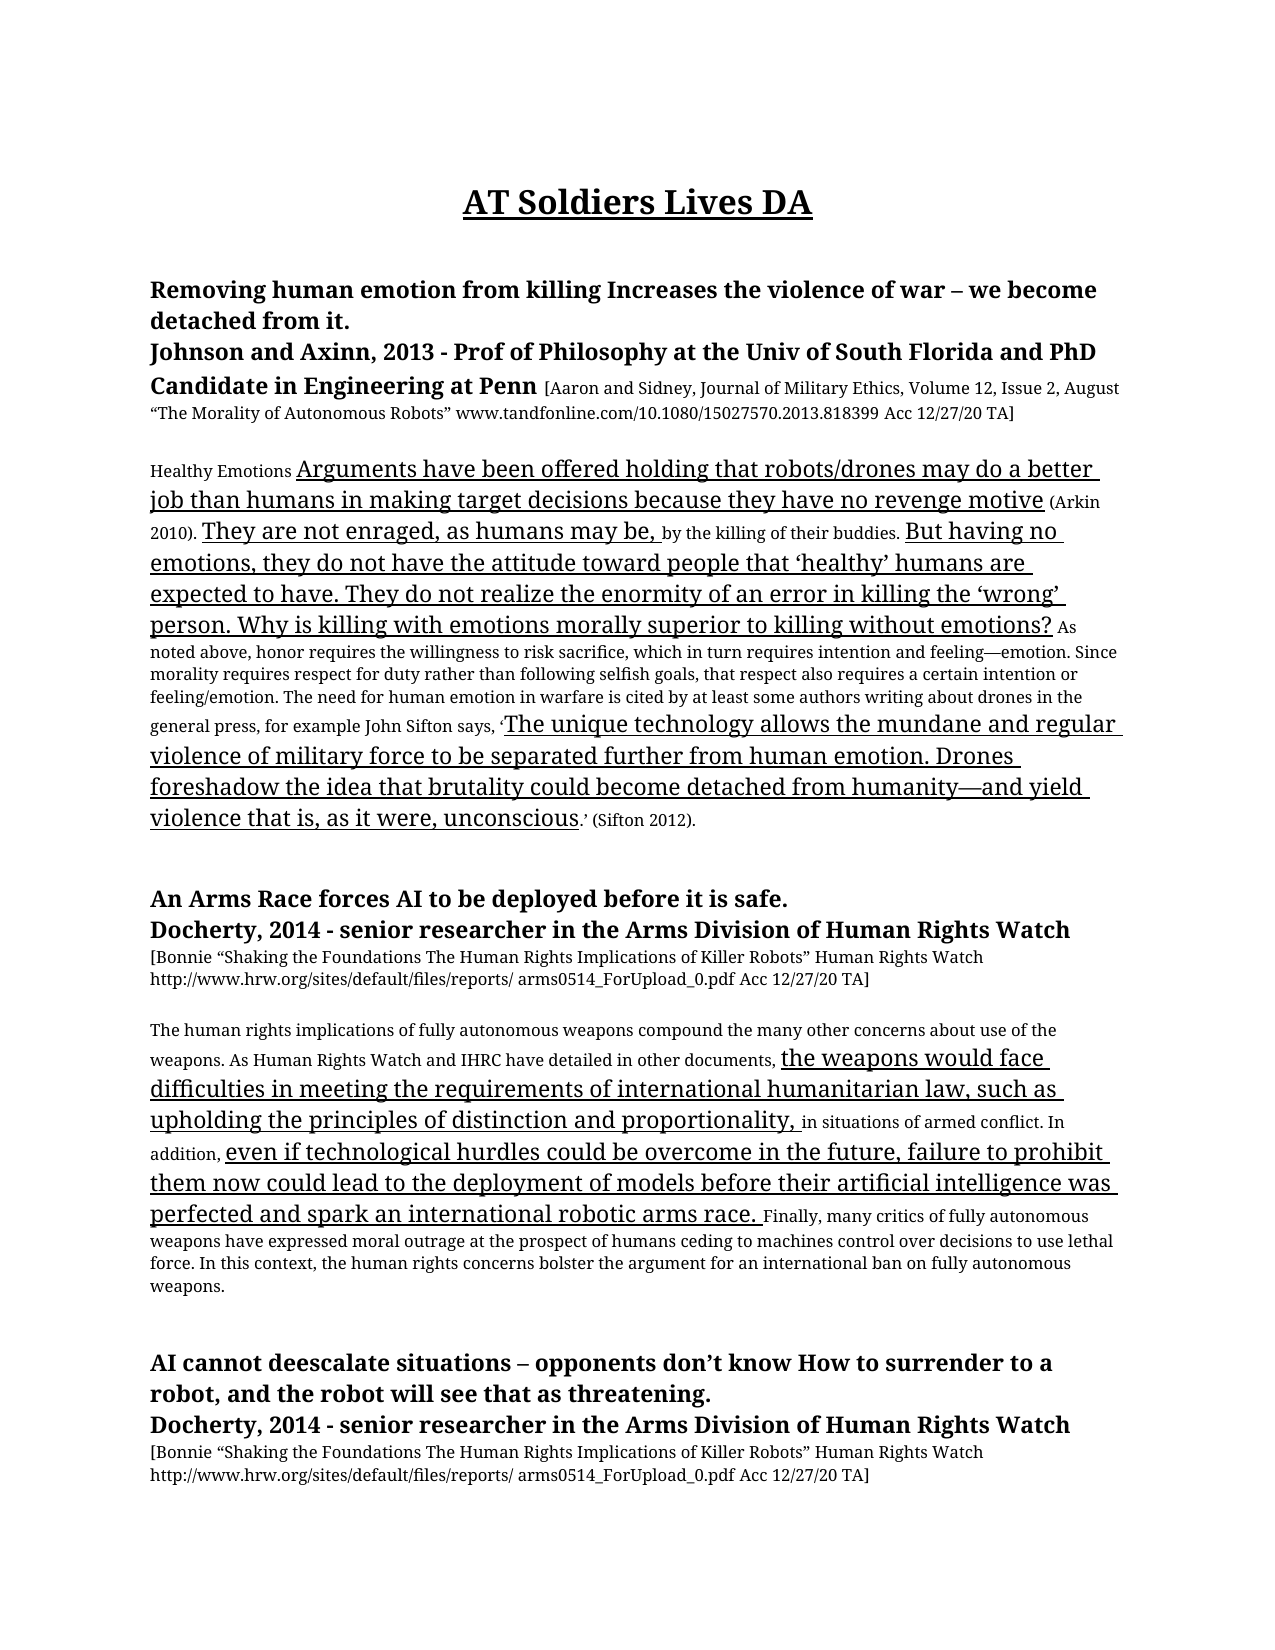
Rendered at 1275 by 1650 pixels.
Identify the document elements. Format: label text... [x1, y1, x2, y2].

text Healthy Emotions Arguments have been offered holding that robots/drones may do a better job than humans in making target decisions because they have no revenge motive (Arkin 2010). They are not enraged, as humans may be, by the killing of their buddies. But having no emotions, they do not have the attitude toward people that ‘healthy’ humans are expected to have. They do not realize the enormity of an error in killing the ‘wrong’ person. Why is killing with emotions morally superior to killing without emotions? As noted above, honor requires the willingness to risk sacrifice, which in turn requires intention and feeling—emotion. Since morality requires respect for duty rather than following selfish goals, that respect also requires a certain intention or feeling/emotion. The need for human emotion in warfare is cited by at least some authors writing about drones in the general press, for example John Sifton says, ‘The unique technology allows the mundane and regular violence of military force to be separated further from human emotion. Drones foreshadow the idea that brutality could become detached from humanity—and yield violence that is, as it were, unconscious.’ (Sifton 2012). [150, 453, 1125, 833]
text Johnson and Axinn, 2013 - Prof of Philosophy at the Univ of South Florida and PhD Candidate in Engineering at Penn [Aaron and Sidney, Journal of Military Ethics, Volume 12, Issue 2, August “The Morality of Autonomous Robots” www.tandfonline.com/10.1080/15027570.2013.818399 Acc 12/27/20 TA] [150, 336, 1125, 424]
subtitle An Arms Race forces AI to be deployed before it is safe. [150, 883, 1125, 914]
text Docherty, 2014 - senior researcher in the Arms Division of Human Rights Watch [Bonnie “Shaking the Foundations The Human Rights Implications of Killer Robots” Human Rights Watch http://www.hrw.org/sites/default/files/reports/ arms0514_ForUpload_0.pdf Acc 12/27/20 TA] [150, 914, 1125, 991]
subtitle AI cannot deescalate situations – opponents don’t know How to surrender to a robot, and the robot will see that as threatening. [150, 1347, 1125, 1409]
text Docherty, 2014 - senior researcher in the Arms Division of Human Rights Watch [Bonnie “Shaking the Foundations The Human Rights Implications of Killer Robots” Human Rights Watch http://www.hrw.org/sites/default/files/reports/ arms0514_ForUpload_0.pdf Acc 12/27/20 TA] [150, 1409, 1125, 1486]
text The human rights implications of fully autonomous weapons compound the many other concerns about use of the weapons. As Human Rights Watch and IHRC have detailed in other documents, the weapons would face difficulties in meeting the requirements of international humanitarian law, such as upholding the principles of distinction and proportionality, in situations of armed conflict. In addition, even if technological hurdles could be overcome in the future, failure to prohibit them now could lead to the deployment of models before their artificial intelligence was perfected and spark an international robotic arms race. Finally, many critics of fully autonomous weapons have expressed moral outrage at the prospect of humans ceding to machines control over decisions to use lethal force. In this context, the human rights concerns bolster the argument for an international ban on fully autonomous weapons. [150, 1019, 1125, 1297]
text AT Soldiers Lives DA [150, 179, 1125, 224]
subtitle Removing human emotion from killing Increases the violence of war – we become detached from it. [150, 274, 1125, 336]
